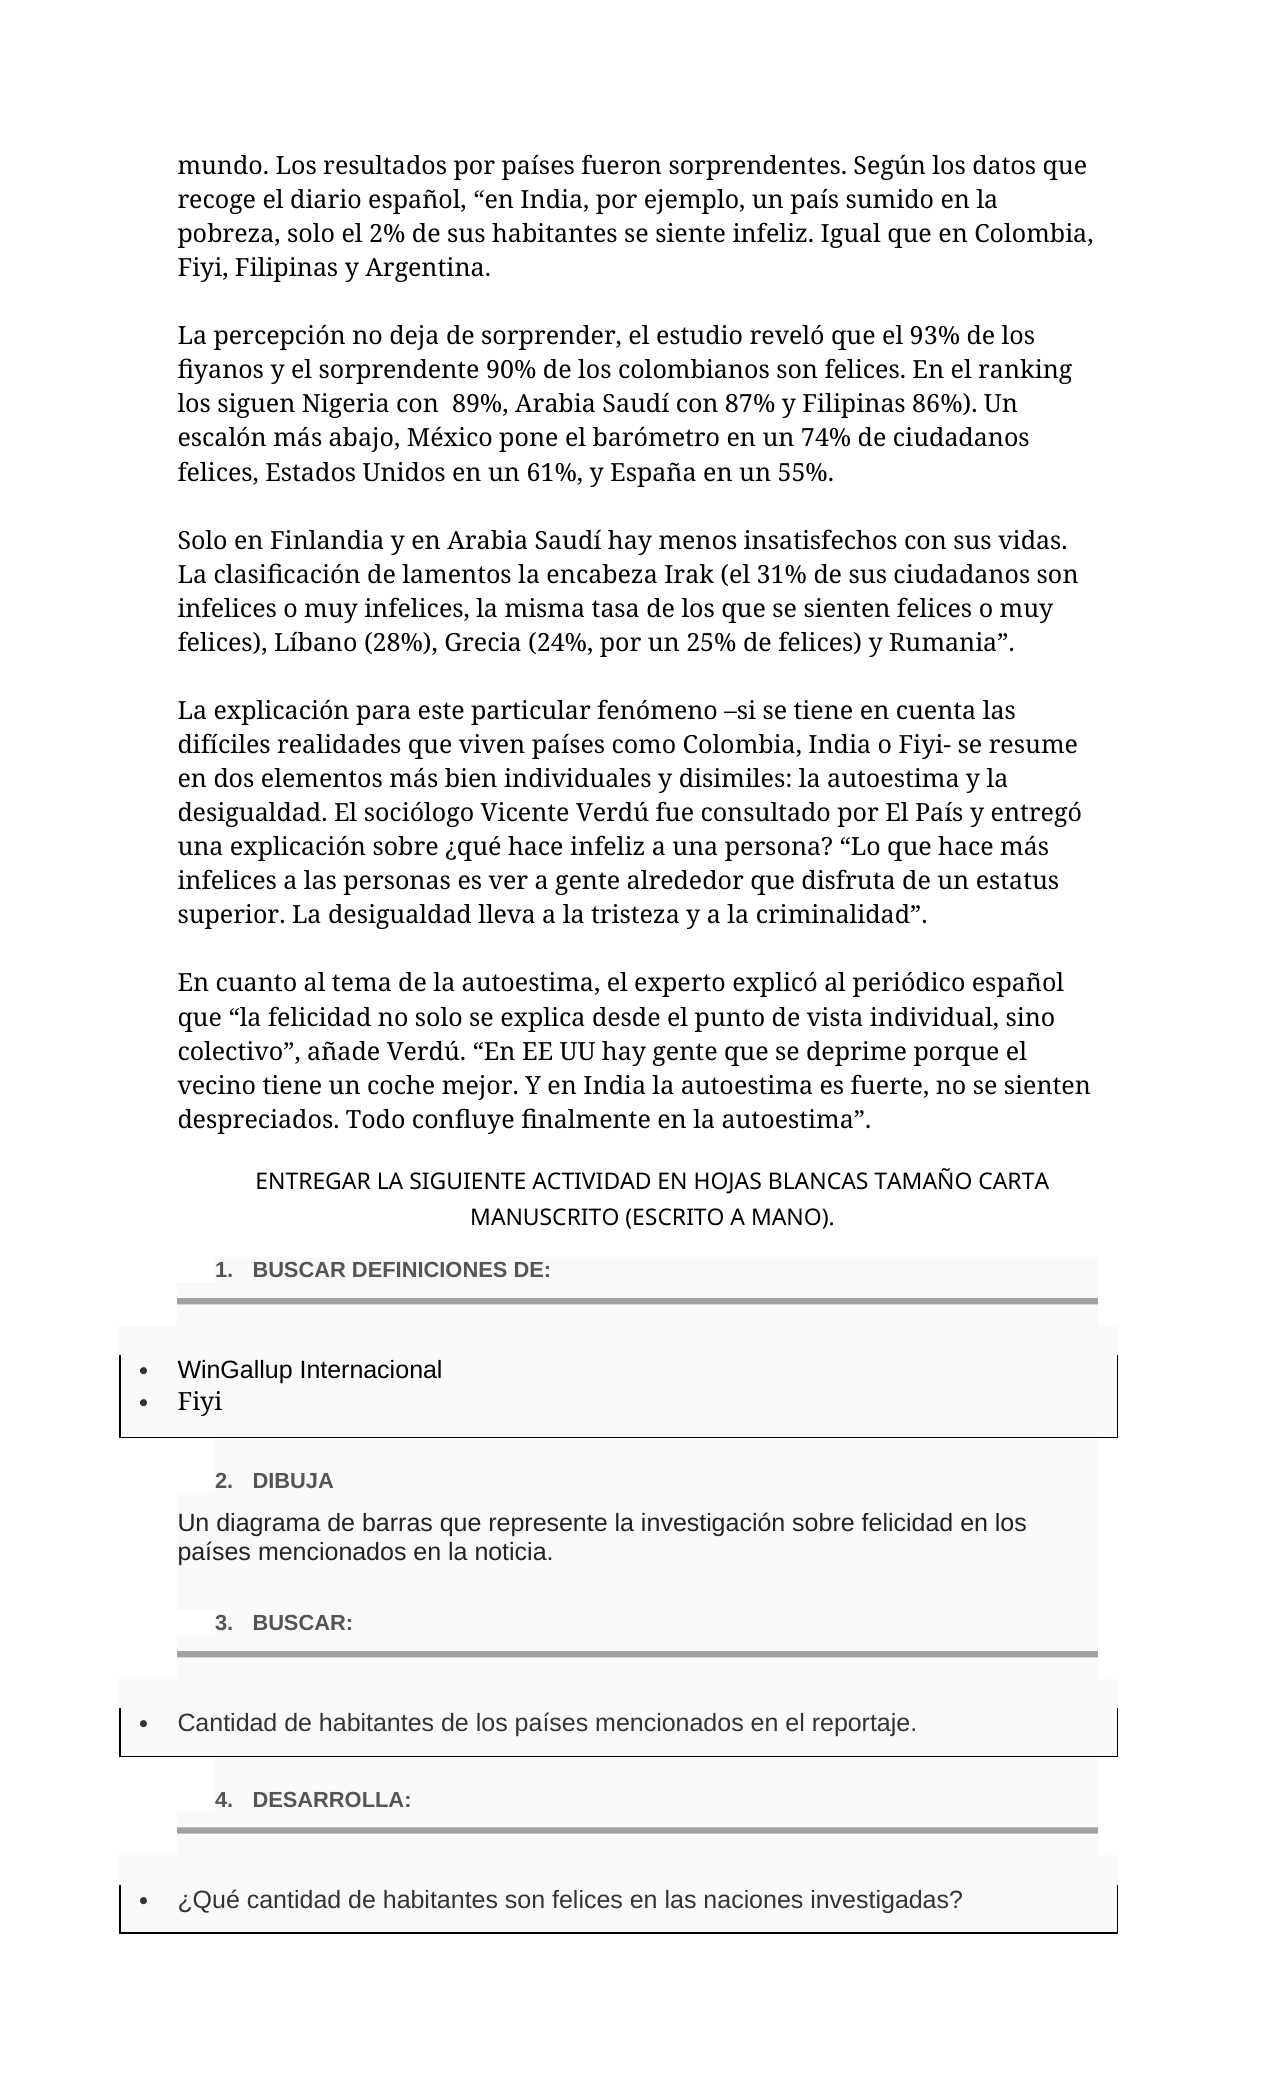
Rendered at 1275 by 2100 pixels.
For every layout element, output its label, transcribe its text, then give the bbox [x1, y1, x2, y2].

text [177, 148, 1098, 1135]
list DIBUJA [215, 1468, 1098, 1493]
list ¿Qué cantidad de habitantes son felices en las naciones investigadas? [119, 1884, 1117, 1932]
text ENTREGAR LA SIGUIENTE ACTIVIDAD EN HOJAS BLANCAS TAMAÑO CARTA MANUSCRITO (ESCRITO A MANO). [207, 1164, 1098, 1232]
list Buscar: [215, 1610, 1098, 1636]
list BUSCAR DEFINICIONES DE: [215, 1257, 1098, 1282]
list DESARROLLA: [215, 1787, 1098, 1812]
list WinGallup Internacional [121, 1355, 1117, 1384]
text Un diagrama de barras que represente la investigación sobre felicidad en los países mencionados en la noticia. [177, 1508, 1098, 1566]
list Cantidad de habitantes de los países mencionados en el reportaje. [121, 1708, 1117, 1756]
list Fiyi [121, 1384, 1117, 1437]
